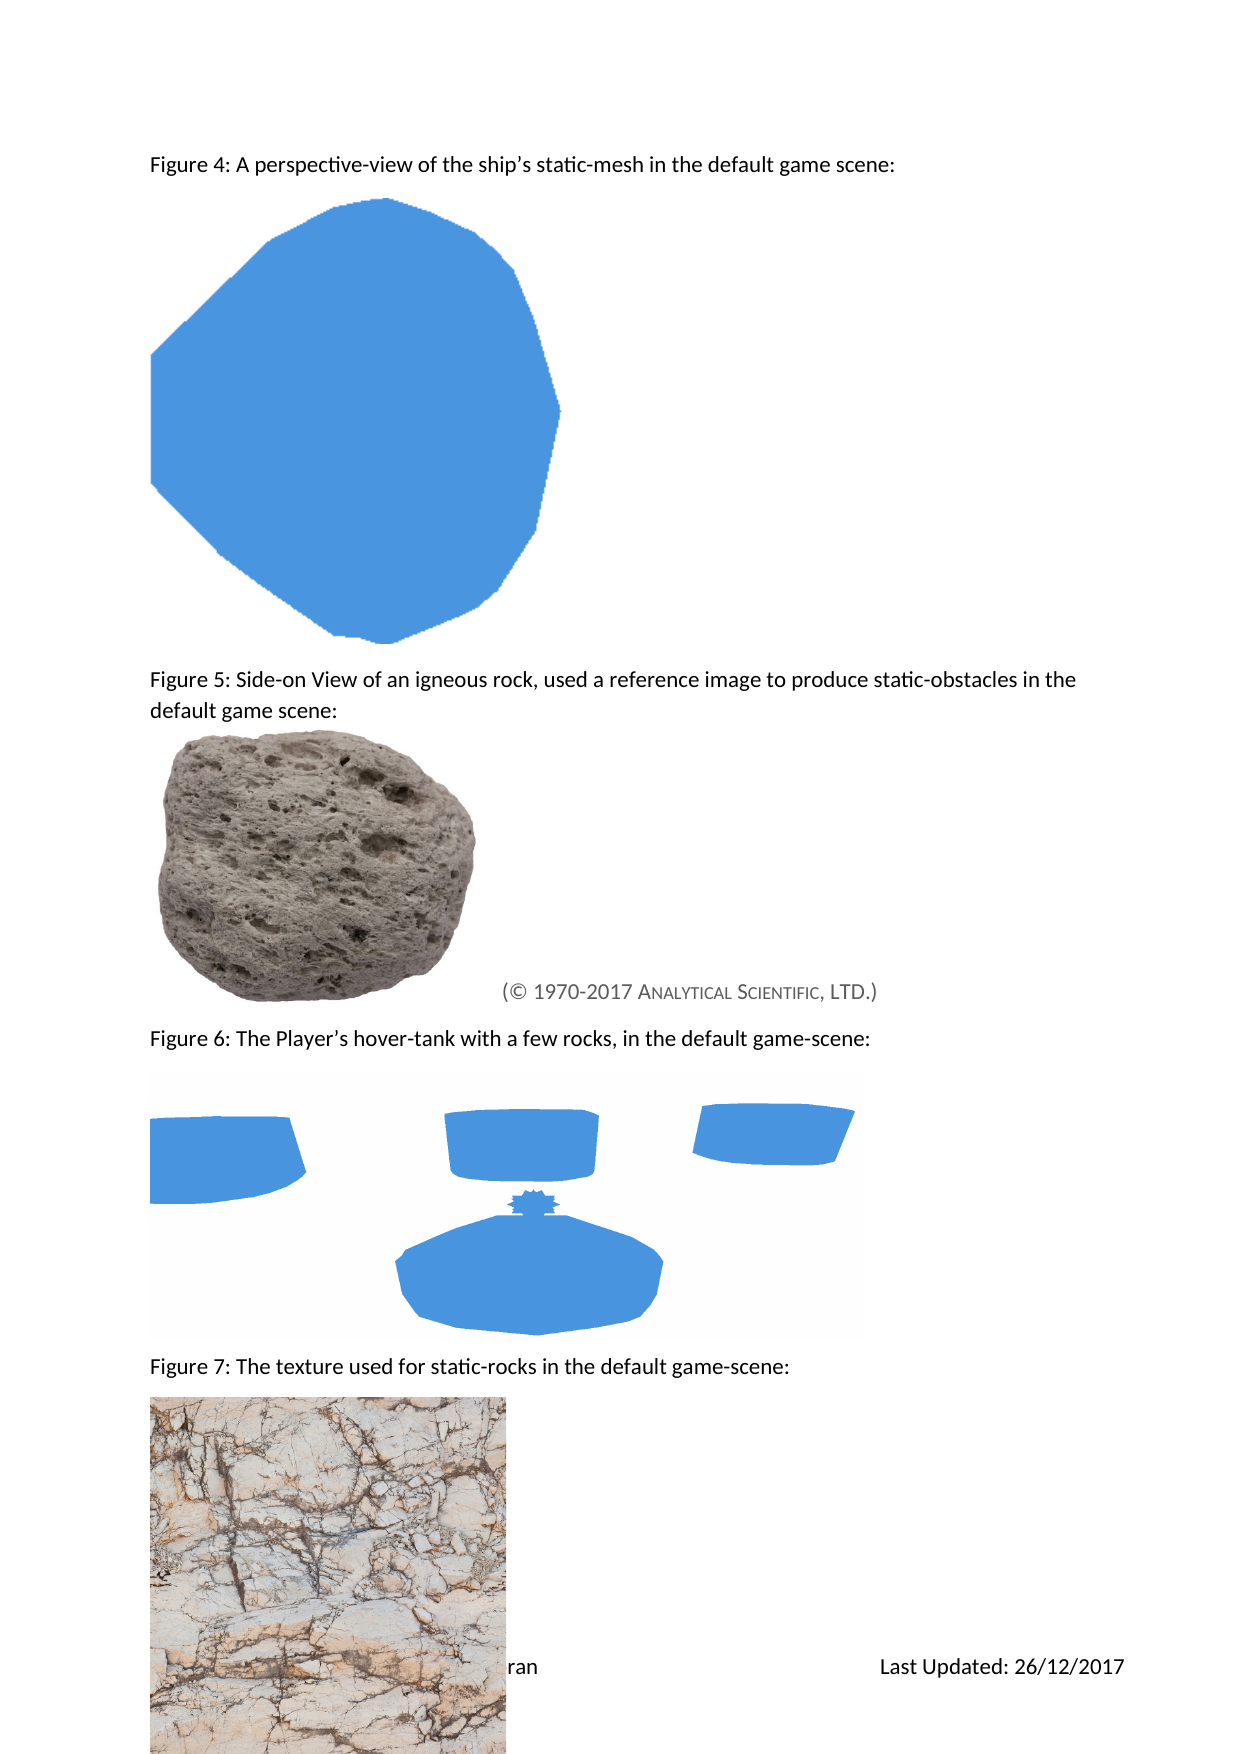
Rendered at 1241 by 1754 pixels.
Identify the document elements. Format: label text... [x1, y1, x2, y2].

picture [150, 1397, 507, 1754]
text (© 1970-2017 Analytical Scientific, LTD.) [483, 977, 1090, 1005]
text Figure 5: Side-on View of an igneous rock, used a reference image to produce static-obstacles in the default game scene: [150, 666, 1090, 724]
picture [150, 198, 568, 644]
picture [150, 1070, 864, 1339]
text Figure 6: The Player’s hover-tank with a few rocks, in the default game-scene: [150, 1024, 1090, 1052]
picture [150, 724, 483, 1009]
text Figure 7: The texture used for static-rocks in the default game-scene: [150, 1352, 1090, 1380]
text Figure 4: A perspective-view of the ship’s static-mesh in the default game scene: [150, 150, 1090, 178]
